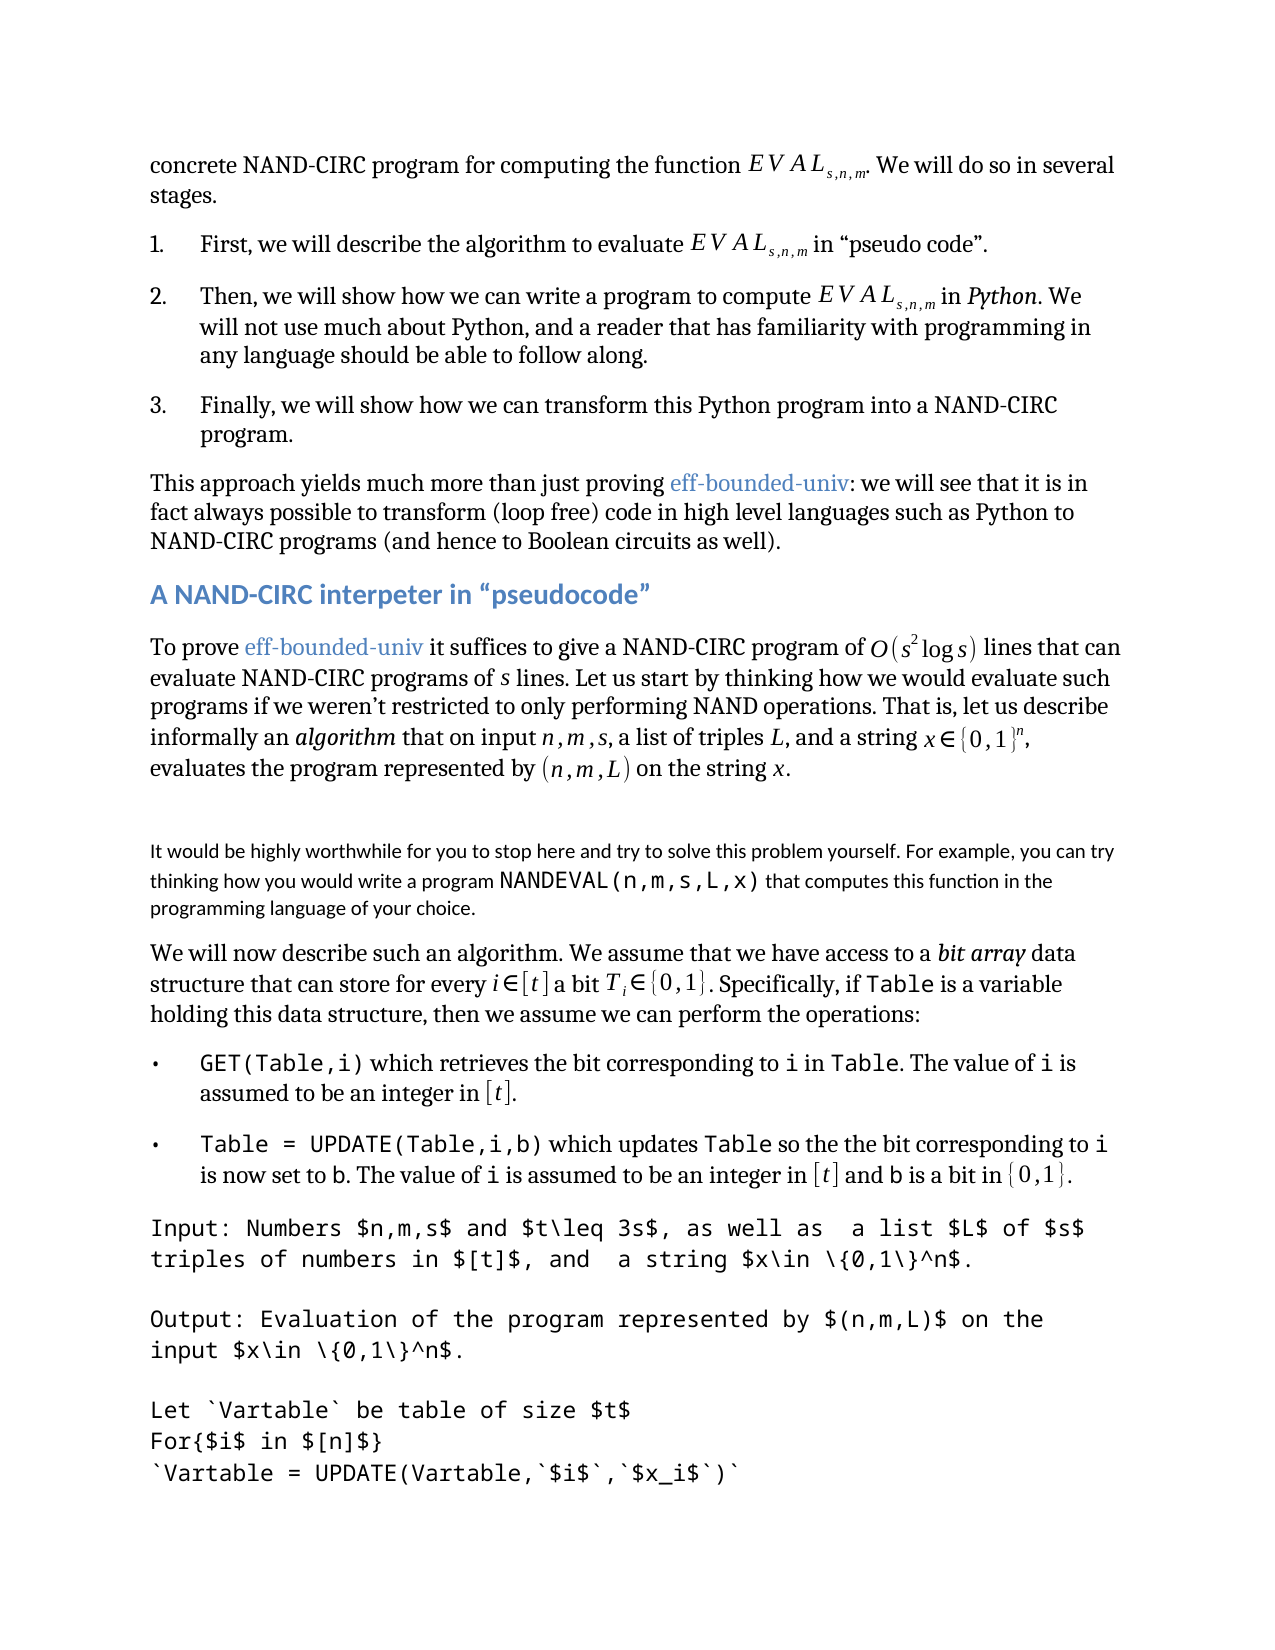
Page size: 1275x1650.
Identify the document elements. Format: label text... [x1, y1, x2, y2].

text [150, 1211, 1125, 1488]
list Finally, we will show how we can transform this Python program into a NAND-CIRC program. [150, 391, 1125, 448]
list GET(Table,i) which retrieves the bit corresponding to i in Table. The value of i is assumed to be an integer in . [150, 1047, 1125, 1107]
text To prove eff-bounded-univ it suffices to give a NAND-CIRC program of lines that can evaluate NAND-CIRC programs of lines. Let us start by thinking how we would evaluate such programs if we weren’t restricted to only performing NAND operations. That is, let us describe informally an algorithm that on input , a list of triples , and a string , evaluates the program represented by on the string . [150, 631, 1125, 783]
text We will now describe such an algorithm. We assume that we have access to a bit array data structure that can store for every a bit . Specifically, if Table is a variable holding this data structure, then we assume we can perform the operations: [150, 939, 1125, 1028]
text It would be highly worthwhile for you to stop here and try to solve this problem yourself. For example, you can try thinking how you would write a program NANDEVAL(n,m,s,L,x) that computes this function in the programming language of your choice. [150, 838, 1125, 920]
subtitle A NAND-CIRC interpeter in “pseudocode” [150, 576, 1125, 612]
list First, we will describe the algorithm to evaluate in “pseudo code”. [150, 229, 1125, 260]
list Table = UPDATE(Table,i,b) which updates Table so the the bit corresponding to i is now set to b. The value of i is assumed to be an integer in and b is a bit in . [150, 1128, 1125, 1191]
list Then, we will show how we can write a program to compute in Python. We will not use much about Python, and a reader that has familiarity with programming in any language should be able to follow along. [150, 281, 1125, 370]
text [150, 150, 1125, 210]
text This approach yields much more than just proving eff-bounded-univ: we will see that it is in fact always possible to transform (loop free) code in high level languages such as Python to NAND-CIRC programs (and hence to Boolean circuits as well). [150, 469, 1125, 555]
